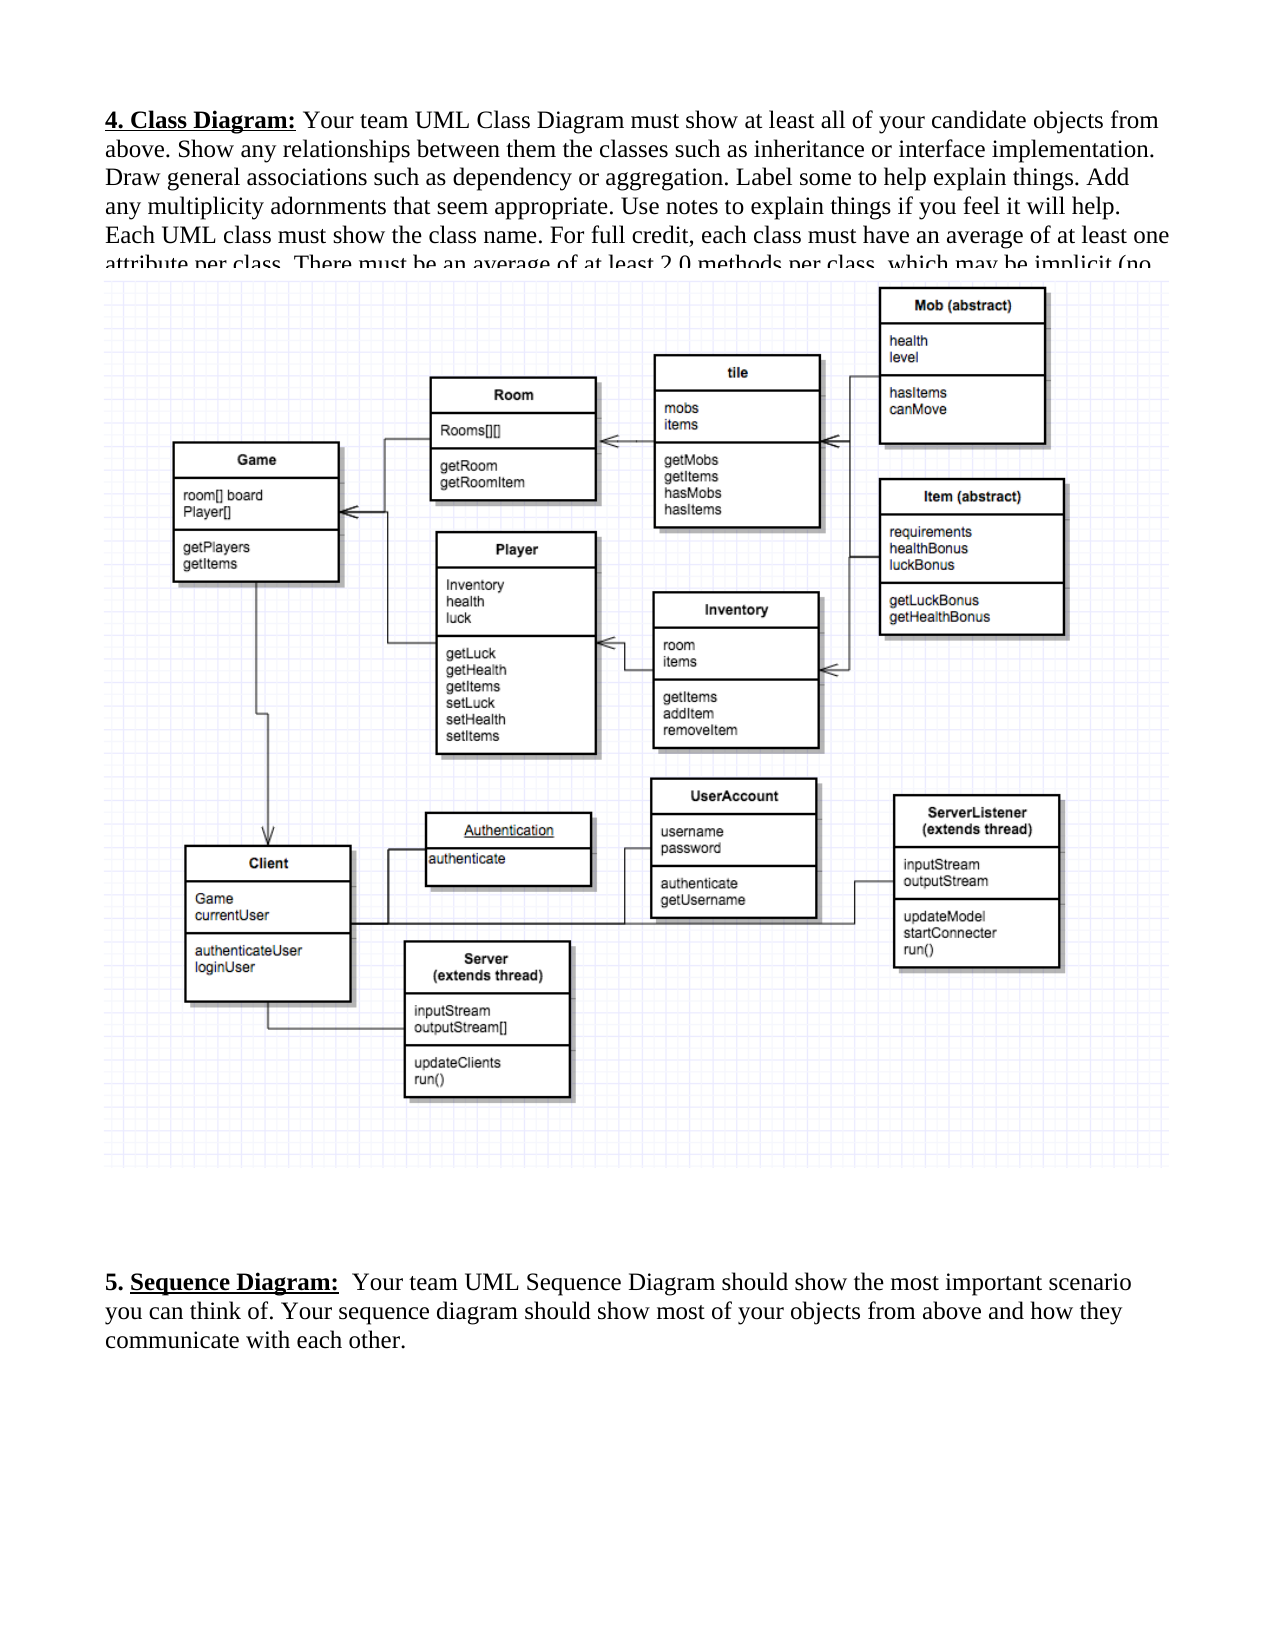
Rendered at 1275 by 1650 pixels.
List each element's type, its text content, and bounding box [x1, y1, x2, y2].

text 4. Class Diagram: Your team UML Class Diagram must show at least all of your candidate objects from above. Show any relationships between them the classes such as inheritance or interface implementation. Draw general associations such as dependency or aggregation. Label some to help explain things. Add any multiplicity adornments that seem appropriate. Use notes to explain things if you feel it will help. Each UML class must show the class name. For full credit, each class must have an average of at least one attribute per class. There must be an average of at least 2.0 methods per class, which may be implicit (no need to repeat methods) if the class implements a Java interface with methods shown there. [105, 105, 1170, 306]
text 5. Sequence Diagram: Your team UML Sequence Diagram should show the most important scenario you can think of. Your sequence diagram should show most of your objects from above and how they communicate with each other. [105, 1267, 1170, 1354]
picture [103, 268, 1169, 1168]
